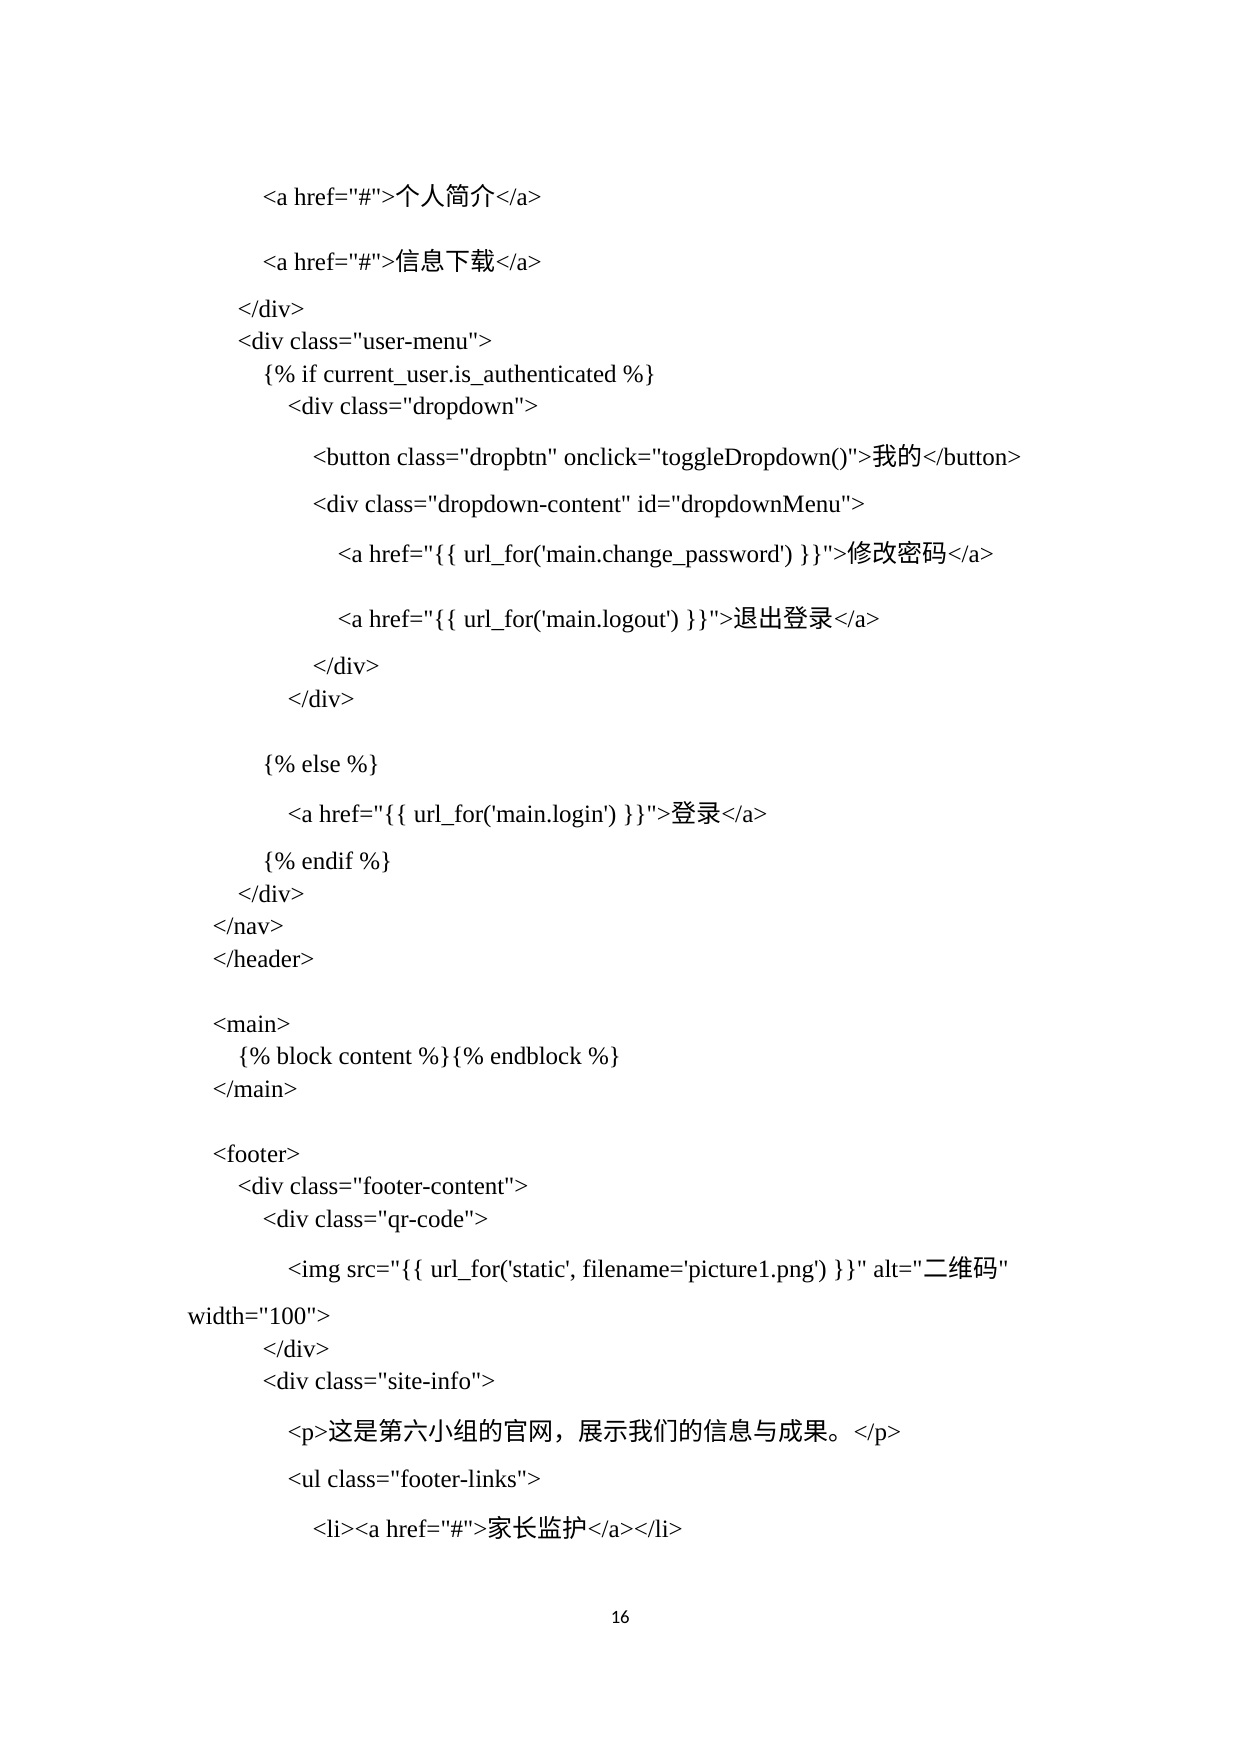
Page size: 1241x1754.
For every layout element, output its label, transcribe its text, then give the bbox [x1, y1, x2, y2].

text <img src="{{ url_for('static', filename='picture1.png') }}" alt="二维码" width="100"> [187, 1234, 1053, 1332]
text </header> [187, 942, 1053, 974]
text <a href="#">个人简介</a> [187, 162, 1053, 227]
text <a href="{{ url_for('main.login') }}">登录</a> [187, 779, 1053, 844]
text <p>这是第六小组的官网，展示我们的信息与成果。</p> [187, 1397, 1053, 1462]
text </div> [187, 1332, 1053, 1364]
text <a href="{{ url_for('main.logout') }}">退出登录</a> [187, 584, 1053, 649]
text <main> [187, 1007, 1053, 1039]
text </div> [187, 292, 1053, 324]
text </div> [187, 649, 1053, 682]
text <div class="site-info"> [187, 1364, 1053, 1397]
text </nav> [187, 909, 1053, 942]
text {% if current_user.is_authenticated %} [187, 357, 1053, 389]
text <a href="#">信息下载</a> [187, 227, 1053, 292]
text </div> [187, 877, 1053, 909]
text </div> [187, 682, 1053, 714]
text <a href="{{ url_for('main.change_password') }}">修改密码</a> [187, 519, 1053, 584]
text <ul class="footer-links"> [187, 1462, 1053, 1494]
text <div class="qr-code"> [187, 1202, 1053, 1234]
text {% endif %} [187, 844, 1053, 877]
text <div class="footer-content"> [187, 1169, 1053, 1202]
text <li><a href="#">家长监护</a></li> [187, 1494, 1053, 1559]
text </main> [187, 1072, 1053, 1104]
text {% else %} [187, 747, 1053, 779]
text <footer> [187, 1137, 1053, 1169]
text {% block content %}{% endblock %} [187, 1039, 1053, 1072]
text <button class="dropbtn" onclick="toggleDropdown()">我的</button> [187, 422, 1053, 487]
text <div class="dropdown-content" id="dropdownMenu"> [187, 487, 1053, 519]
text <div class="dropdown"> [187, 389, 1053, 422]
text <div class="user-menu"> [187, 324, 1053, 357]
